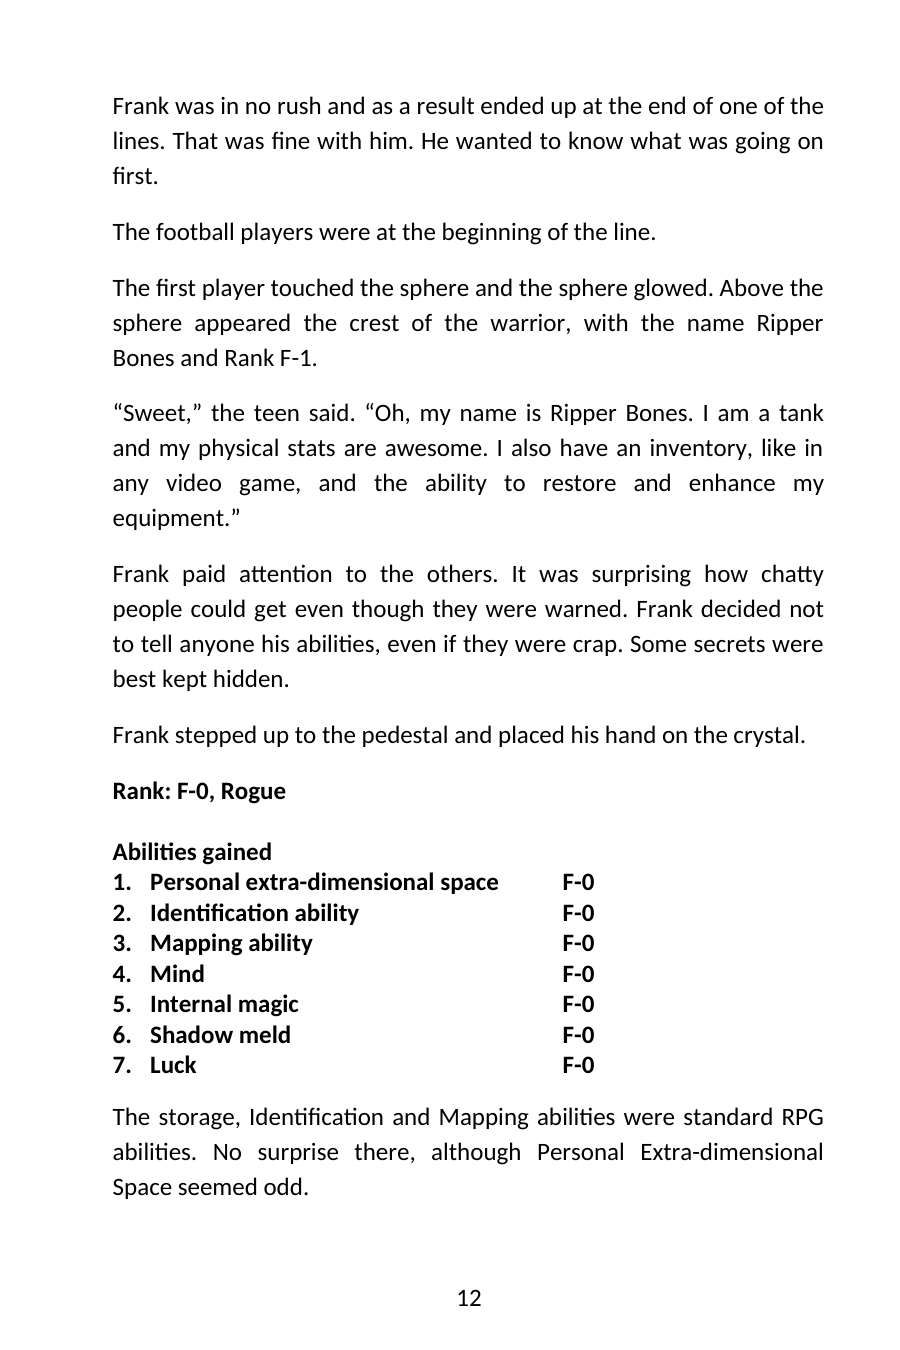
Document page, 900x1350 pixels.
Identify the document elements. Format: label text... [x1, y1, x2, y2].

text Frank stepped up to the pedestal and placed his hand on the crystal. [112, 719, 825, 750]
list Luck F-0 [112, 1050, 825, 1080]
text Frank was in no rush and as a result ended up at the end of one of the lines. That was fine with him. He wanted to know what was going on first. [112, 90, 825, 191]
text The storage, Identification and Mapping abilities were standard RPG abilities. No surprise there, although Personal Extra-dimensional Space seemed odd. [112, 1101, 825, 1202]
list Personal extra-dimensional space F-0 [112, 867, 825, 897]
text Abilities gained [112, 806, 825, 867]
list Shadow meld F-0 [112, 1019, 825, 1050]
text The football players were at the beginning of the line. [112, 216, 825, 246]
list Mind F-0 [112, 958, 825, 989]
text The first player touched the sphere and the sphere glowed. Above the sphere appeared the crest of the warrior, with the name Ripper Bones and Rank F-1. [112, 272, 825, 372]
list Identification ability F-0 [112, 897, 825, 928]
list Mapping ability F-0 [112, 928, 825, 958]
list Internal magic F-0 [112, 989, 825, 1019]
text “Sweet,” the teen said. “Oh, my name is Ripper Bones. I am a tank and my physical stats are awesome. I also have an inventory, like in any video game, and the ability to restore and enhance my equipment.” [112, 397, 825, 533]
text Frank paid attention to the others. It was surprising how chatty people could get even though they were warned. Frank decided not to tell anyone his abilities, even if they were crap. Some secrets were best kept hidden. [112, 558, 825, 694]
text Rank: F-0, Rogue [112, 775, 825, 806]
